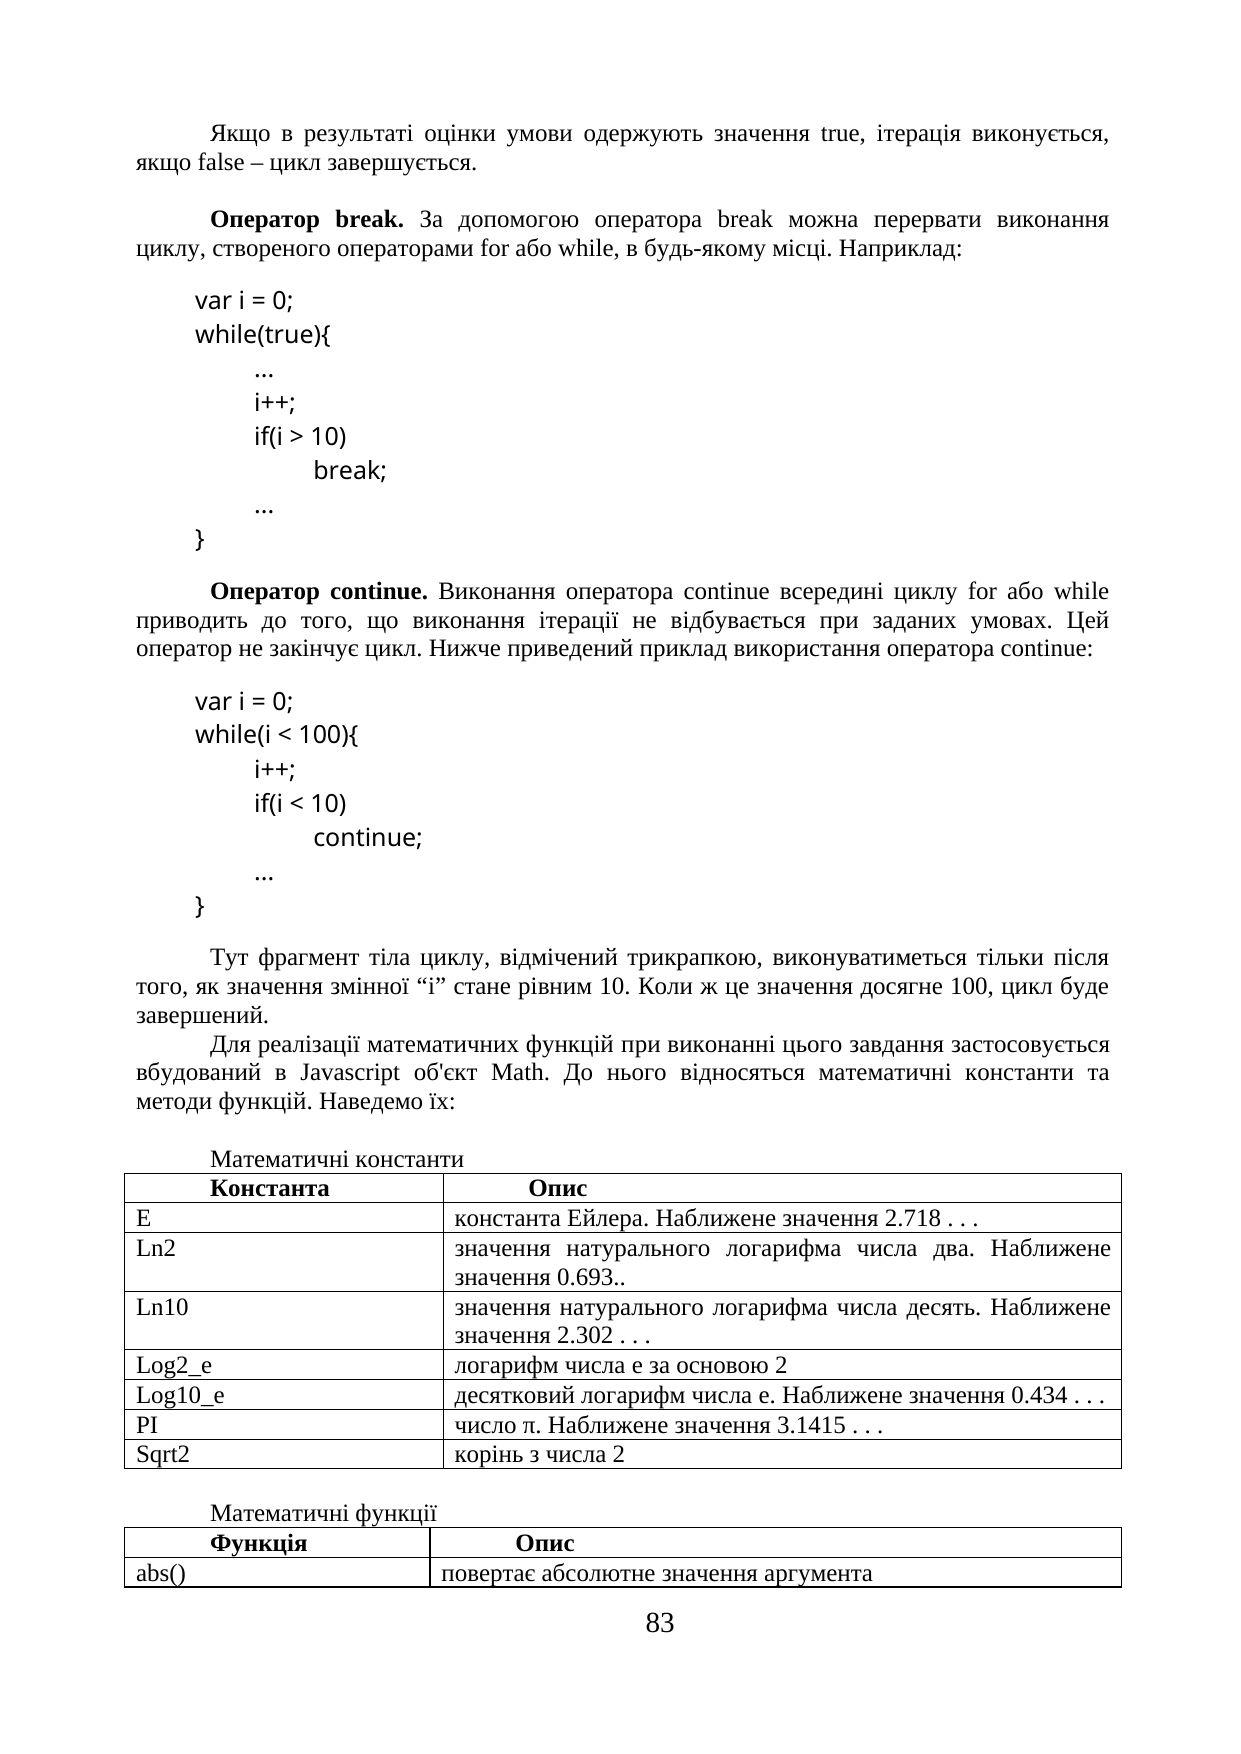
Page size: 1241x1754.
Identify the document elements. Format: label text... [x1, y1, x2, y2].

text } [195, 521, 1110, 555]
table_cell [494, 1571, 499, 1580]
text ... [195, 351, 1110, 385]
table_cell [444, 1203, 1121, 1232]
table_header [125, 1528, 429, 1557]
text if(i < 10) [195, 785, 1110, 819]
text Оператор continue. Виконання оператора continue всередині циклу for або while приводить до того, що виконання ітерації не відбувається при заданих умовах. Цей оператор не закінчує цикл. Нижче приведений приклад використання оператора continue: [136, 576, 1110, 662]
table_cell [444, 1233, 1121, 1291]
text } [195, 887, 1110, 922]
text Для реалізації математичних функцій при виконанні цього завдання застосовується вбудований в Javascript об'єкт Math. До нього відносяться математичні константи та методи функцій. Наведемо їх: [136, 1029, 1110, 1115]
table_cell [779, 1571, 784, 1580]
text Тут фрагмент тіла циклу, відмічений трикрапкою, виконуватиметься тільки після того, як значення змінної “i” стане рівним 10. Коли ж це значення досягне 100, цикл буде завершений. [136, 942, 1110, 1029]
text Якщо в результаті оцінки умови одержують значення true, ітерація виконується, якщо false – цикл завершується. [136, 118, 1110, 176]
text i++; [195, 751, 1110, 785]
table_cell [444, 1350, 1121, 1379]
text ... [195, 487, 1110, 521]
text if(i > 10) [195, 419, 1110, 453]
text continue; [195, 819, 1110, 853]
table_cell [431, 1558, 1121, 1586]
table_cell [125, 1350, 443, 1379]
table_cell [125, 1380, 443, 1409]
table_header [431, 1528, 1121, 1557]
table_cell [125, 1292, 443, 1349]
text Математичні константи [136, 1144, 1110, 1172]
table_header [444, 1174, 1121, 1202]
text Математичні функції [136, 1498, 1110, 1527]
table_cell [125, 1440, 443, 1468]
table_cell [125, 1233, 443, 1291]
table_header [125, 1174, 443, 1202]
text while(true){ [195, 317, 1110, 351]
text var i = 0; [195, 683, 1110, 717]
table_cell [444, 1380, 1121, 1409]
text break; [195, 453, 1110, 487]
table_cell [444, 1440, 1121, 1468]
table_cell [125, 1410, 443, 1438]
text while(i < 100){ [195, 717, 1110, 751]
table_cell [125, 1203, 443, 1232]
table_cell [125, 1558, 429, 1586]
text var i = 0; [195, 283, 1110, 317]
text Оператор break. За допомогою оператора break можна перервати виконання циклу, створеного операторами for або while, в будь-якому місці. Наприклад: [136, 204, 1110, 262]
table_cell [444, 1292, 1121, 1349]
text ... [195, 853, 1110, 887]
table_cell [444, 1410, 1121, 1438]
text i++; [195, 385, 1110, 419]
